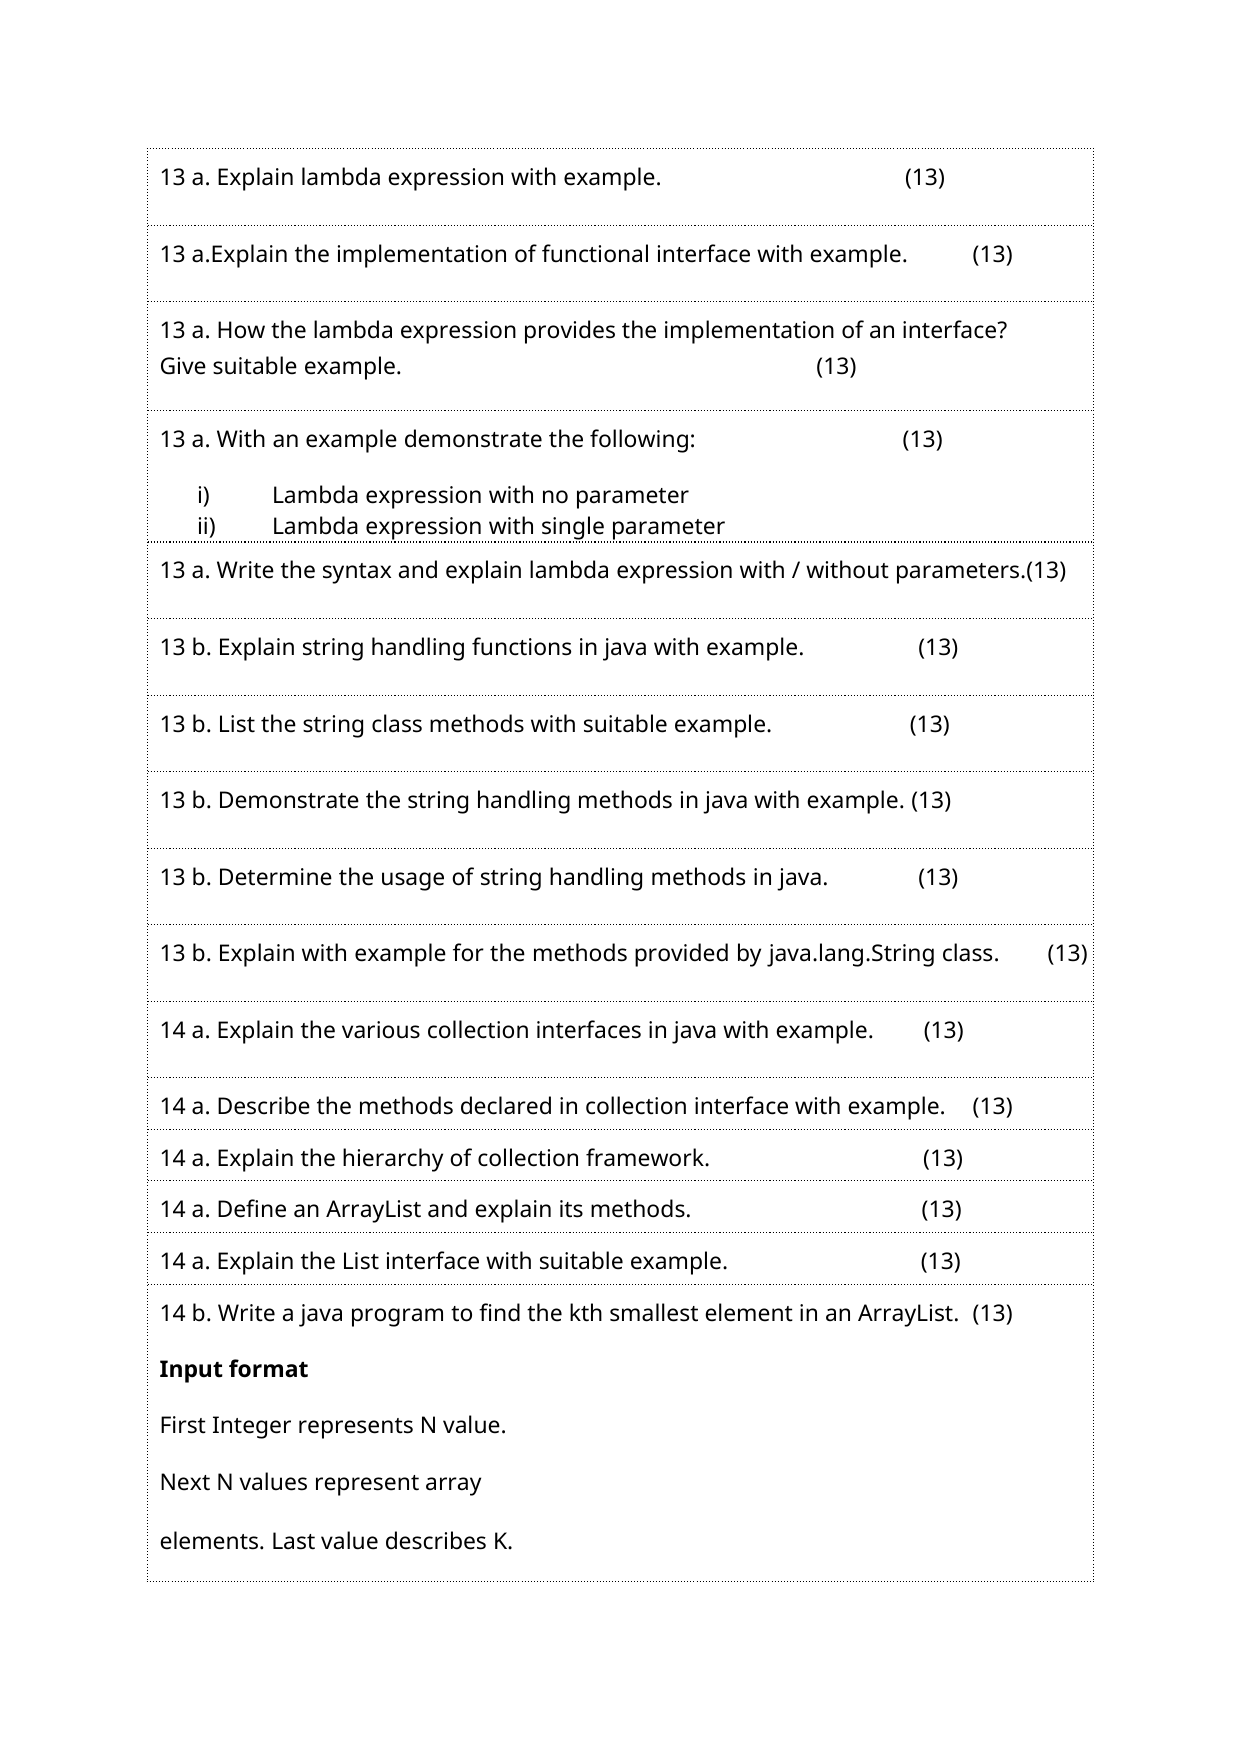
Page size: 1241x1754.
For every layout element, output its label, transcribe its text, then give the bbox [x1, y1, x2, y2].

table_cell 14 b. Write a java program to find the kth smallest element in an ArrayList. (13) Input format First Integer represents N value. Next N values represent array elements. Last value describes K. [147, 1284, 1094, 1581]
table_cell 13 b. Explain with example for the methods provided by java.lang.String class. (13) [147, 924, 1094, 1001]
table_cell 13 a. With an example demonstrate the following: (13) Lambda expression with no parameter Lambda expression with single parameter [147, 410, 1094, 541]
table_cell 13 a. Write the syntax and explain lambda expression with / without parameters.(13) [147, 541, 1094, 618]
table_cell 13 a. How the lambda expression provides the implementation of an interface? Give suitable example. (13) [147, 301, 1094, 409]
table_cell 13 a.Explain the implementation of functional interface with example. (13) [147, 225, 1094, 301]
table_cell 13 b. Demonstrate the string handling methods in java with example. (13) [147, 771, 1094, 848]
table_header 13 a. Explain lambda expression with example. (13) [147, 148, 1094, 224]
table_cell 14 a. Define an ArrayList and explain its methods. (13) [147, 1180, 1094, 1232]
table_cell 14 a. Explain the various collection interfaces in java with example. (13) [147, 1001, 1094, 1077]
table_cell 13 b. Explain string handling functions in java with example. (13) [147, 618, 1094, 694]
table_cell 13 b. Determine the usage of string handling methods in java. (13) [147, 848, 1094, 924]
table_cell 13 b. List the string class methods with suitable example. (13) [147, 695, 1094, 771]
table_cell 14 a. Describe the methods declared in collection interface with example. (13) [147, 1077, 1094, 1129]
table_cell 14 a. Explain the hierarchy of collection framework. (13) [147, 1129, 1094, 1180]
table_cell 14 a. Explain the List interface with suitable example. (13) [147, 1232, 1094, 1283]
